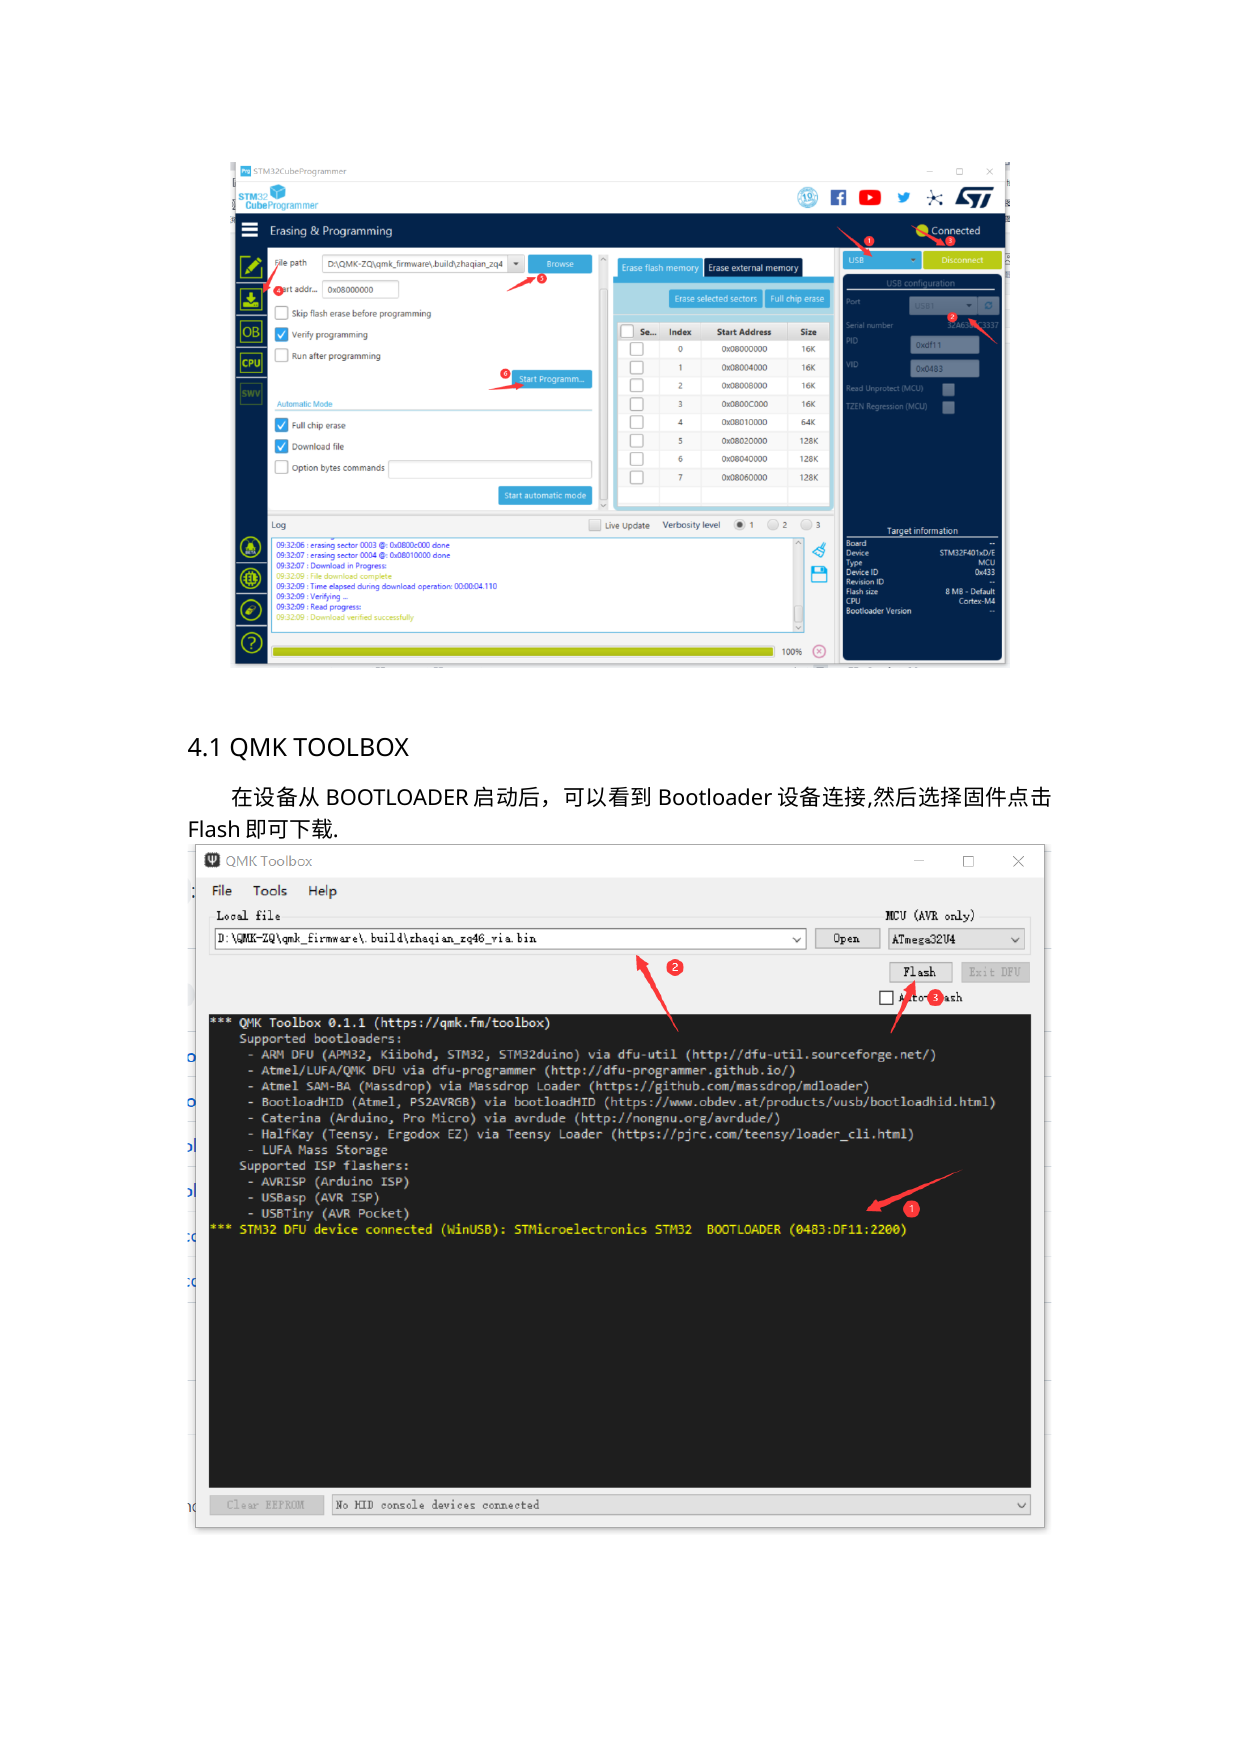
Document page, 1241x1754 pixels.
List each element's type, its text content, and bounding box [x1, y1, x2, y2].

picture [187, 844, 1052, 1535]
text 在设备从BOOTLOADER启动后，可以看到Bootloader设备连接,然后选择固件点击Flash即可下载. [187, 779, 1053, 844]
picture [230, 162, 1010, 668]
text 4.1 QMK TOOLBOX [187, 714, 1053, 779]
